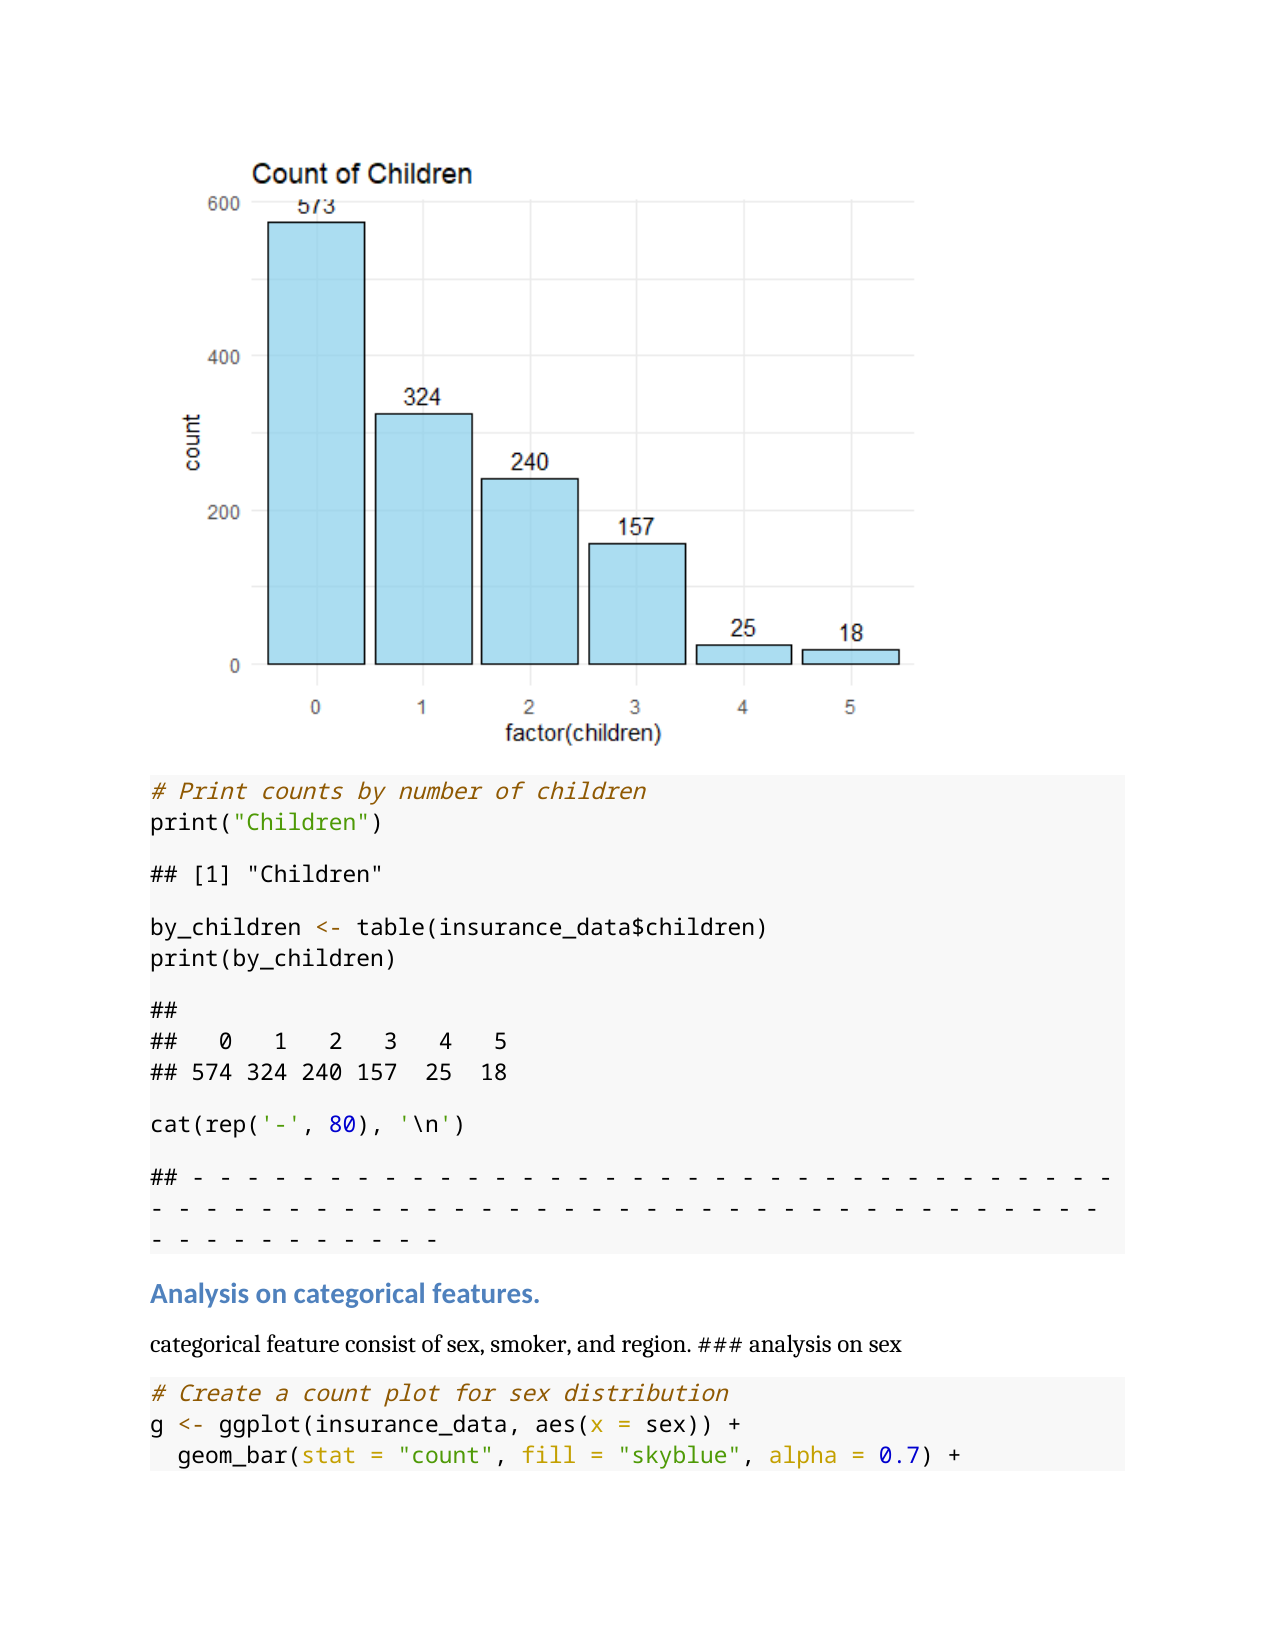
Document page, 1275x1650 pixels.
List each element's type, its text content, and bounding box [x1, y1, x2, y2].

text ## - - - - - - - - - - - - - - - - - - - - - - - - - - - - - - - - - - - - - - - - - - - - - - - - - - - - - - - - - - - - - - - - - - - - - - - - - - - - - - - - [150, 1161, 1125, 1254]
text categorical feature consist of sex, smoker, and region. ### analysis on sex [150, 1329, 1125, 1358]
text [150, 1377, 1125, 1471]
text # Print counts by number of children print("Children") [384, 775, 1125, 838]
text ## ## 0 1 2 3 4 5 ## 574 324 240 157 25 18 [150, 994, 1125, 1088]
text ## [1] "Children" [150, 858, 1125, 890]
text by_children <- table(insurance_data$children) print(by_children) [397, 911, 1125, 973]
picture [168, 150, 927, 757]
text cat(rep('-', 80), '\n') [150, 1108, 1125, 1140]
subtitle Analysis on categorical features. [150, 1275, 1125, 1311]
